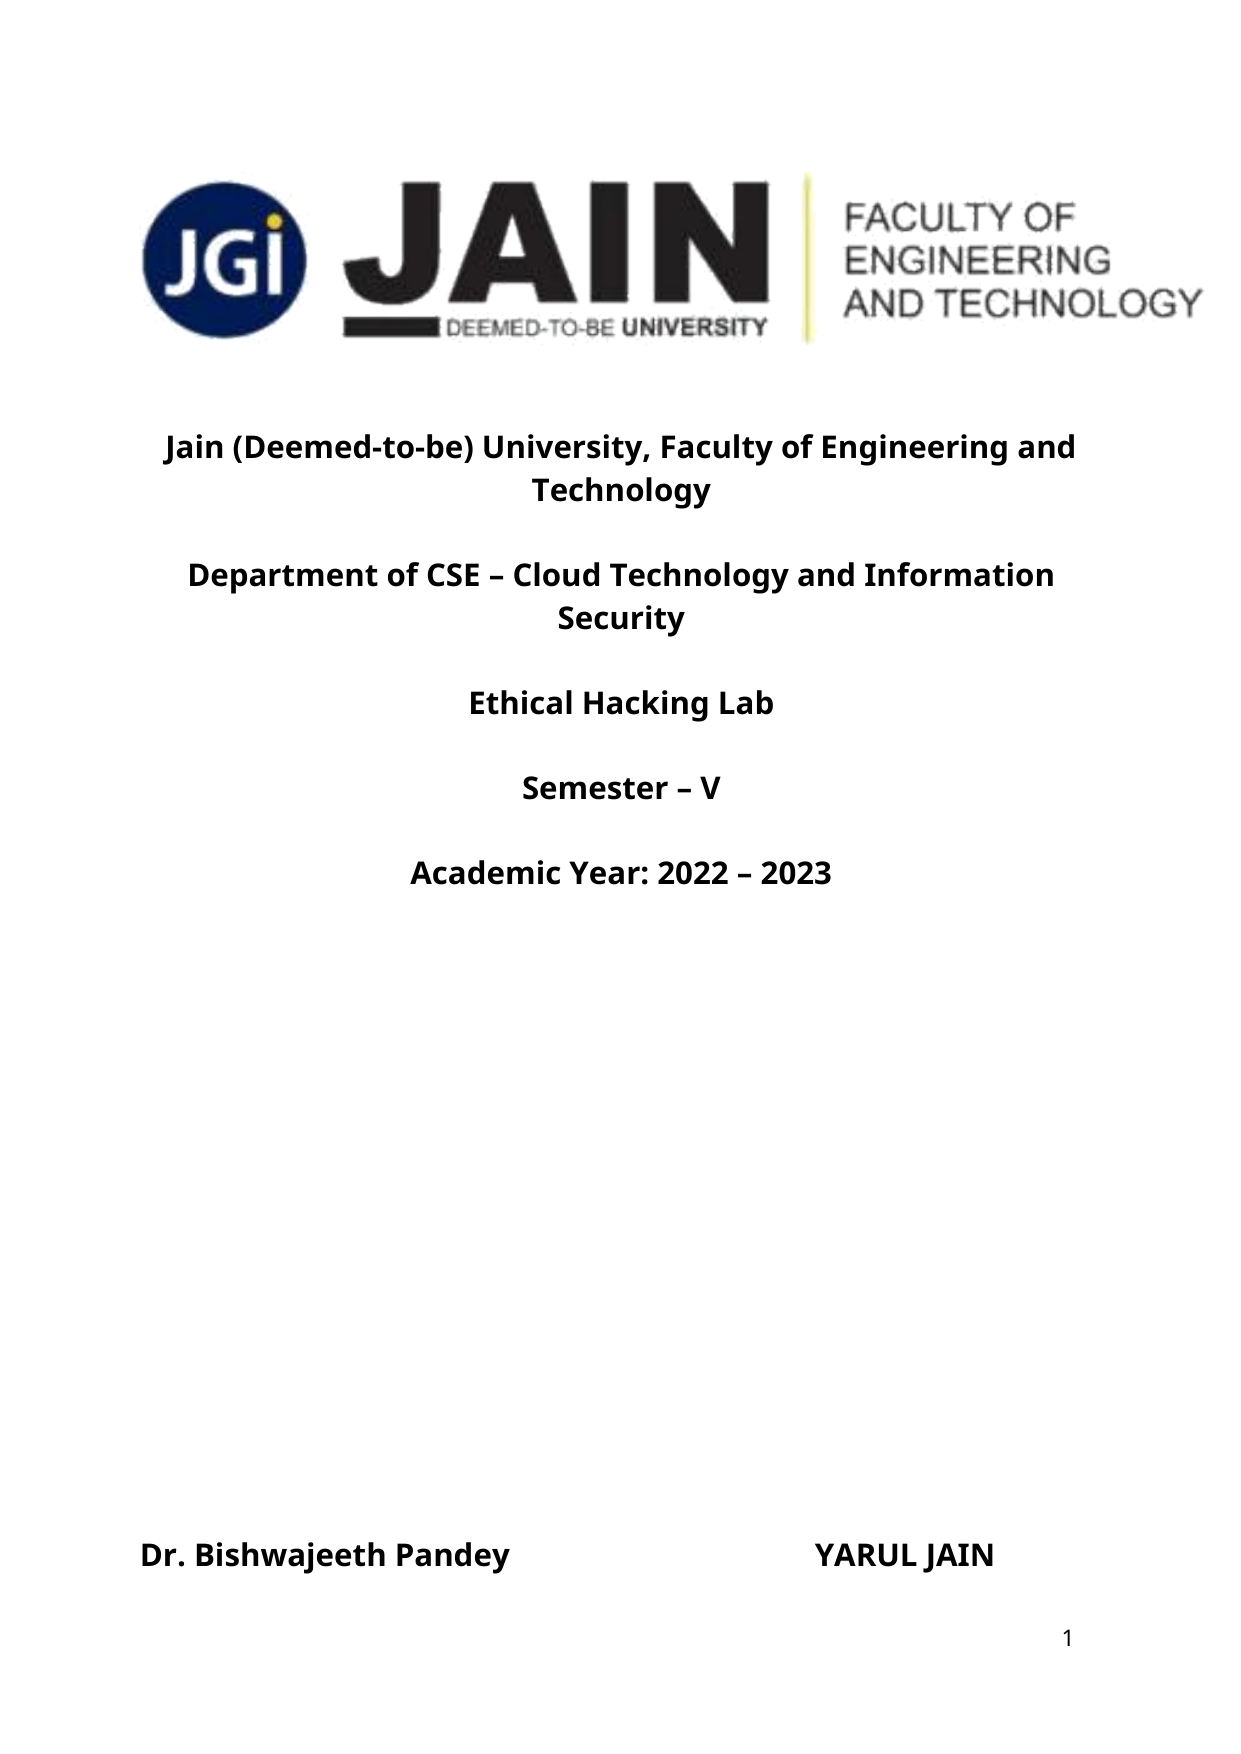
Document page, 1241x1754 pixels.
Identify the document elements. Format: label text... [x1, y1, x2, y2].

picture [139, 172, 1205, 363]
text Jain (Deemed-to-be) University, Faculty of Engineering and Technology [139, 425, 1103, 510]
text Ethical Hacking Lab [139, 681, 1103, 723]
text Department of CSE – Cloud Technology and Information Security [139, 553, 1103, 638]
text Academic Year: 2022 – 2023 [139, 851, 1103, 894]
text Dr. Bishwajeeth Pandey YARUL JAIN [139, 1533, 1103, 1576]
text Semester – V [139, 766, 1103, 809]
